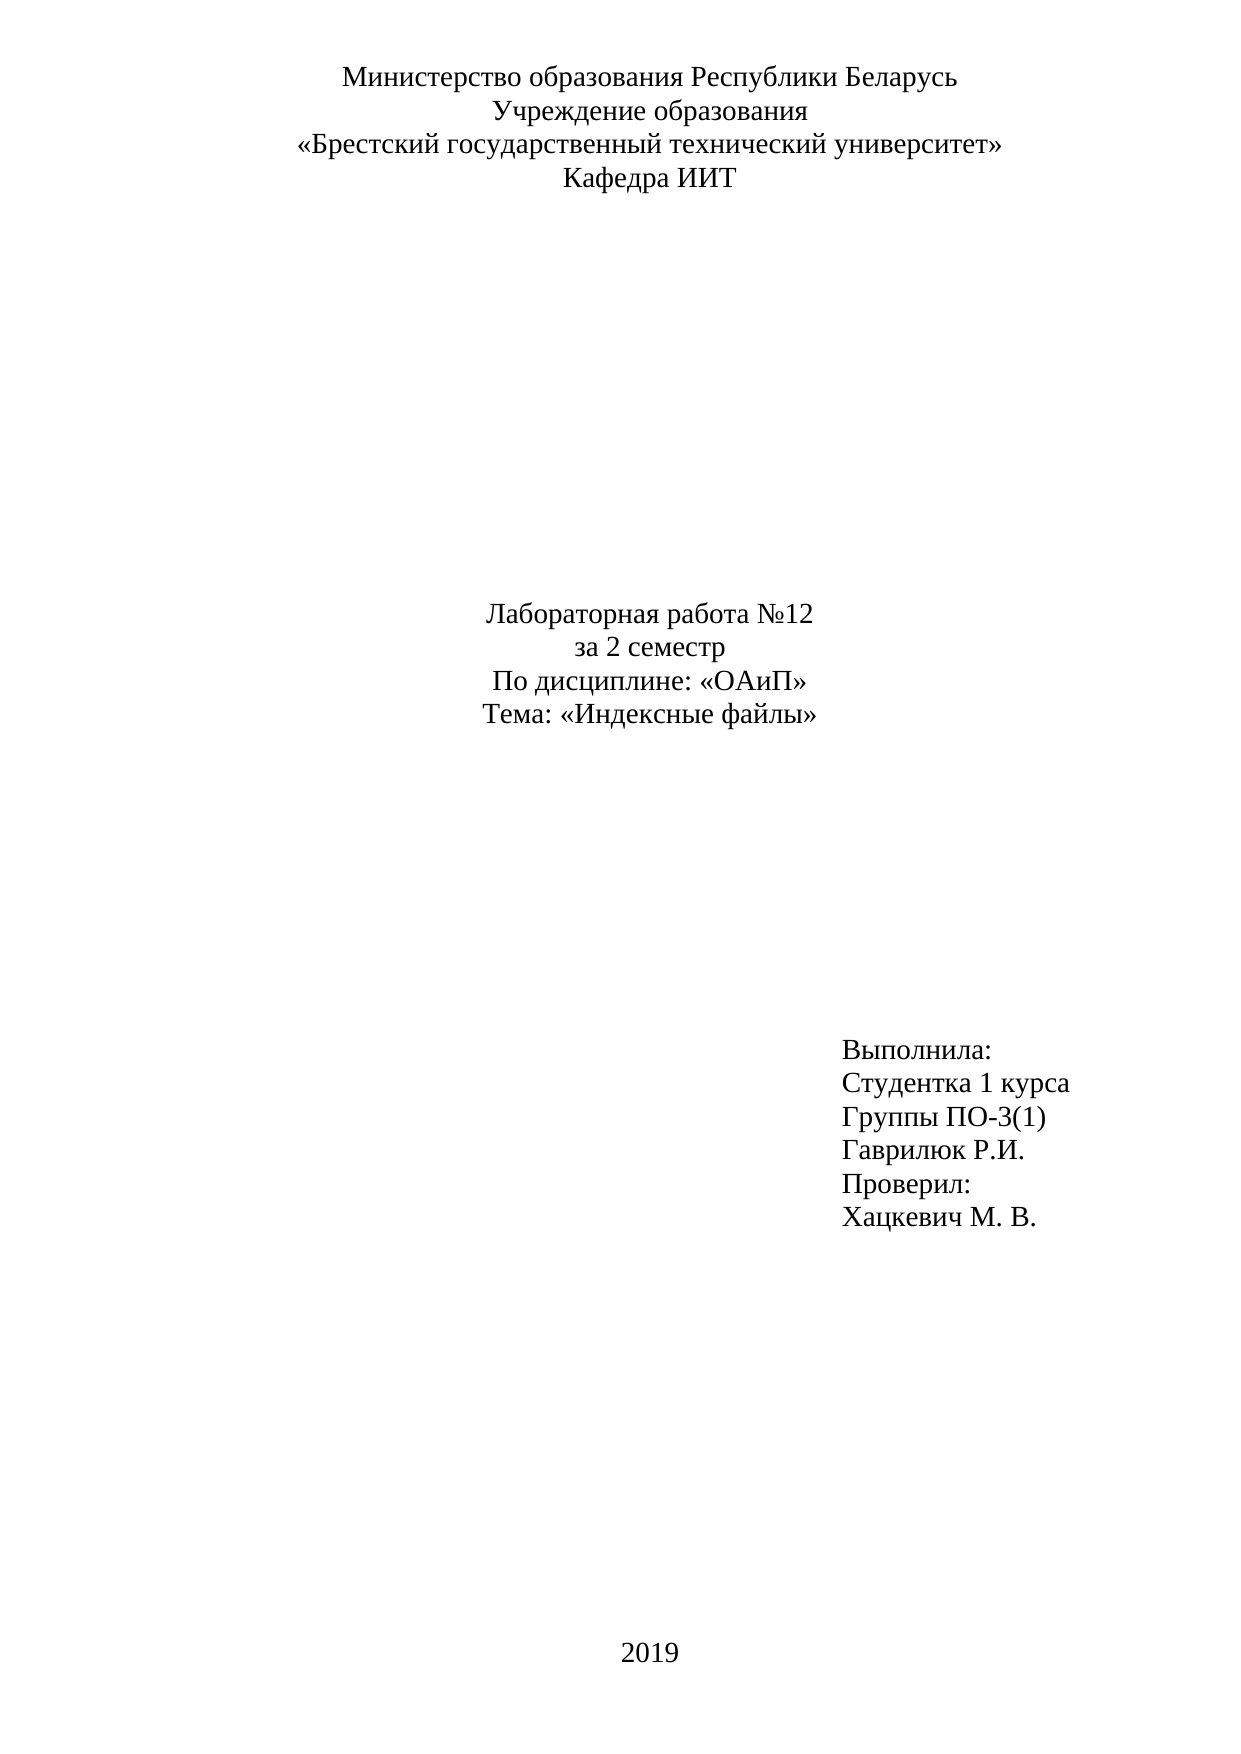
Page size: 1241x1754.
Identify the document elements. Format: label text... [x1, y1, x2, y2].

text Министерство образования Республики Беларусь [118, 59, 1181, 93]
text Тема: «Индексные файлы» [118, 696, 1181, 730]
text Проверил: [842, 1166, 1181, 1199]
text По дисциплине: «ОАиП» [118, 663, 1181, 696]
text Учреждение образования [118, 93, 1181, 126]
text Студентка 1 курса [842, 1065, 1181, 1099]
text Кафедра ИИТ [118, 160, 1181, 193]
text за 2 семестр [118, 629, 1181, 663]
text «Брестский государственный технический университет» [118, 126, 1181, 160]
text Хацкевич М. В. [842, 1199, 1181, 1233]
text Выполнила: [842, 1032, 1181, 1065]
text Группы ПО-3(1) [842, 1099, 1181, 1132]
text Лабораторная работа №12 [118, 596, 1181, 629]
text 2019 [118, 1636, 1181, 1669]
text Гаврилюк Р.И. [842, 1132, 1181, 1166]
